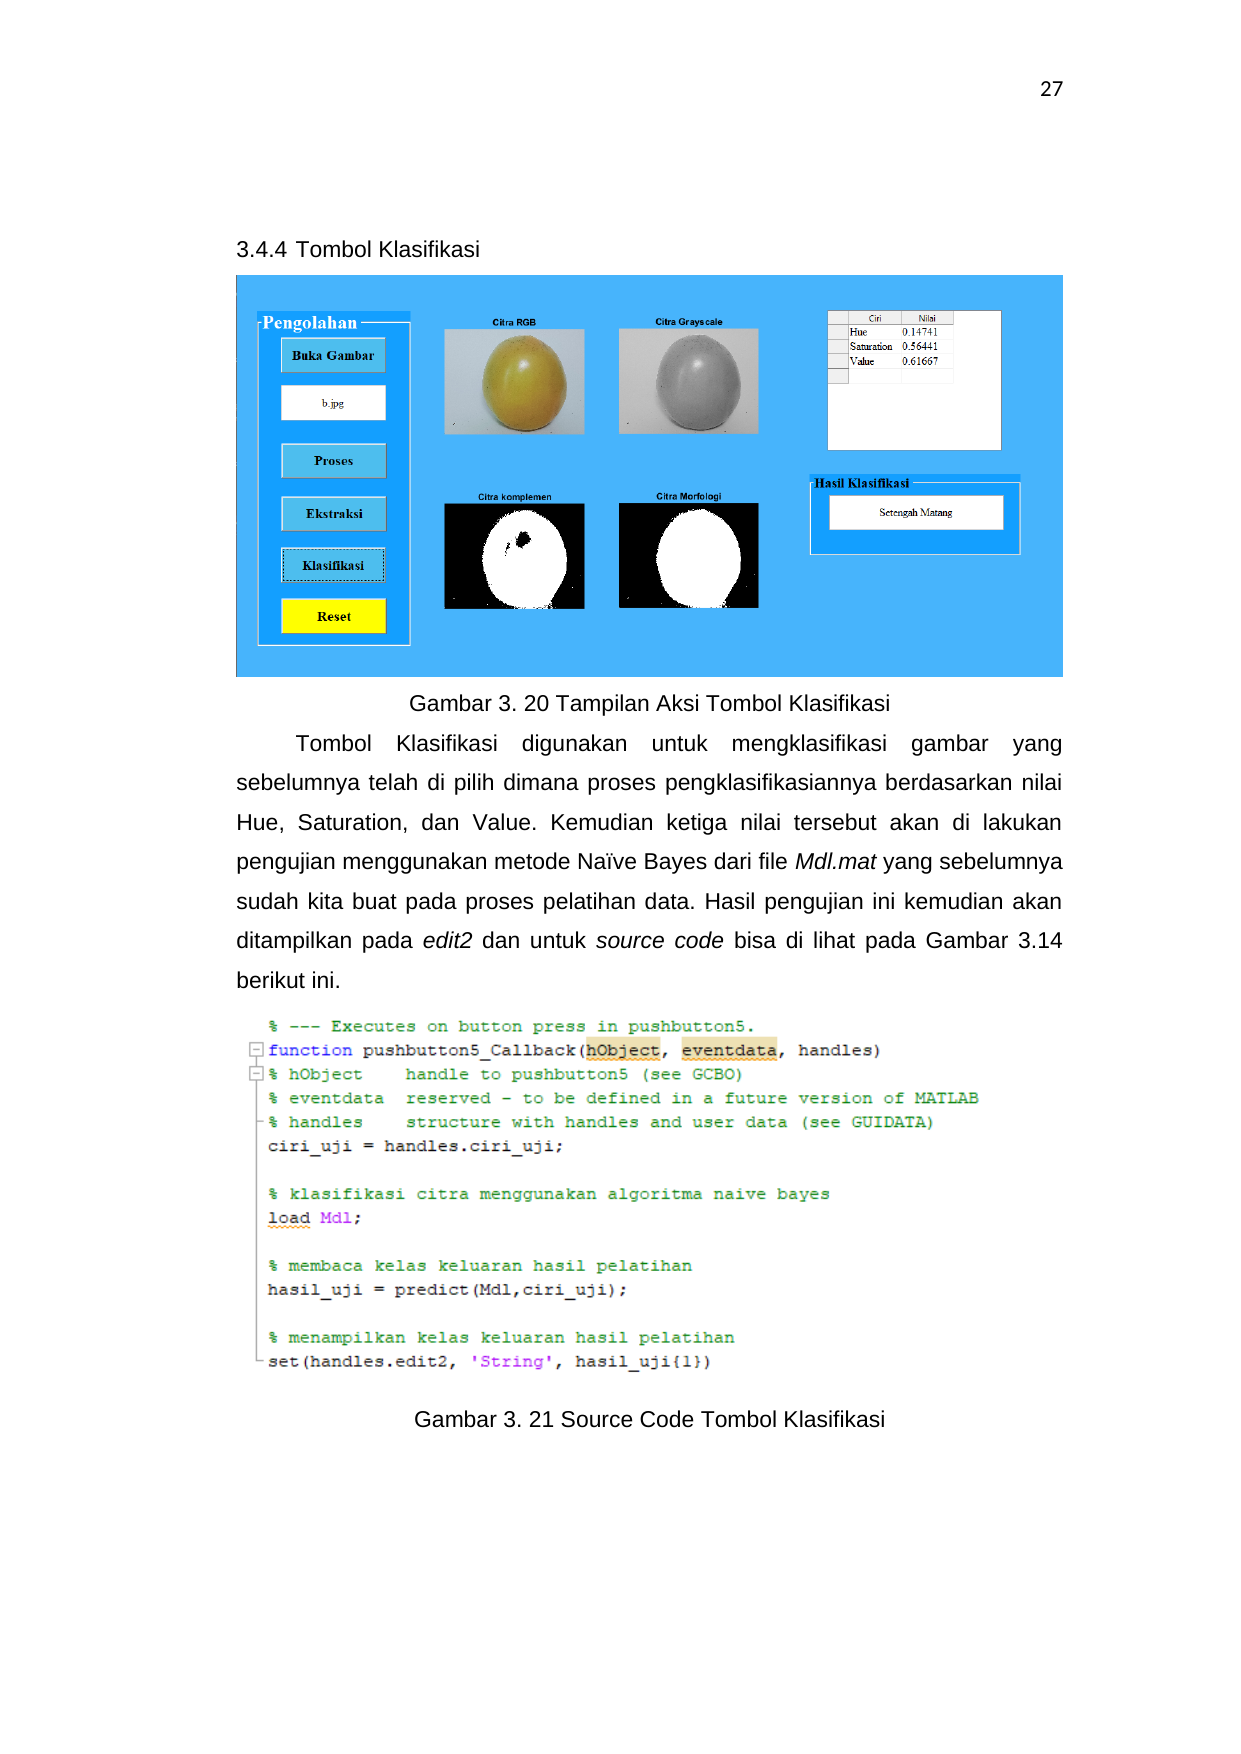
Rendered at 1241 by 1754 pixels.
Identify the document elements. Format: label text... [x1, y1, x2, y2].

text Tombol Klasifikasi digunakan untuk mengklasifikasi gambar yang sebelumnya telah di pilih dimana proses pengklasifikasiannya berdasarkan nilai Hue, Saturation, dan Value. Kemudian ketiga nilai tersebut akan di lakukan pengujian menggunakan metode Naïve Bayes dari file Mdl.mat yang sebelumnya sudah kita buat pada proses pelatihan data. Hasil pengujian ini kemudian akan ditampilkan pada edit2 dan untuk source code bisa di lihat pada Gambar 3.14 berikut ini. [236, 730, 1063, 993]
text Gambar 3. 21 Source Code Tombol Klasifikasi [236, 1406, 1063, 1432]
text Gambar 3. 20 Tampilan Aksi Tombol Klasifikasi [236, 690, 1063, 717]
list Tombol Klasifikasi [236, 236, 1063, 263]
picture [236, 1006, 1063, 1392]
picture [236, 275, 1063, 677]
